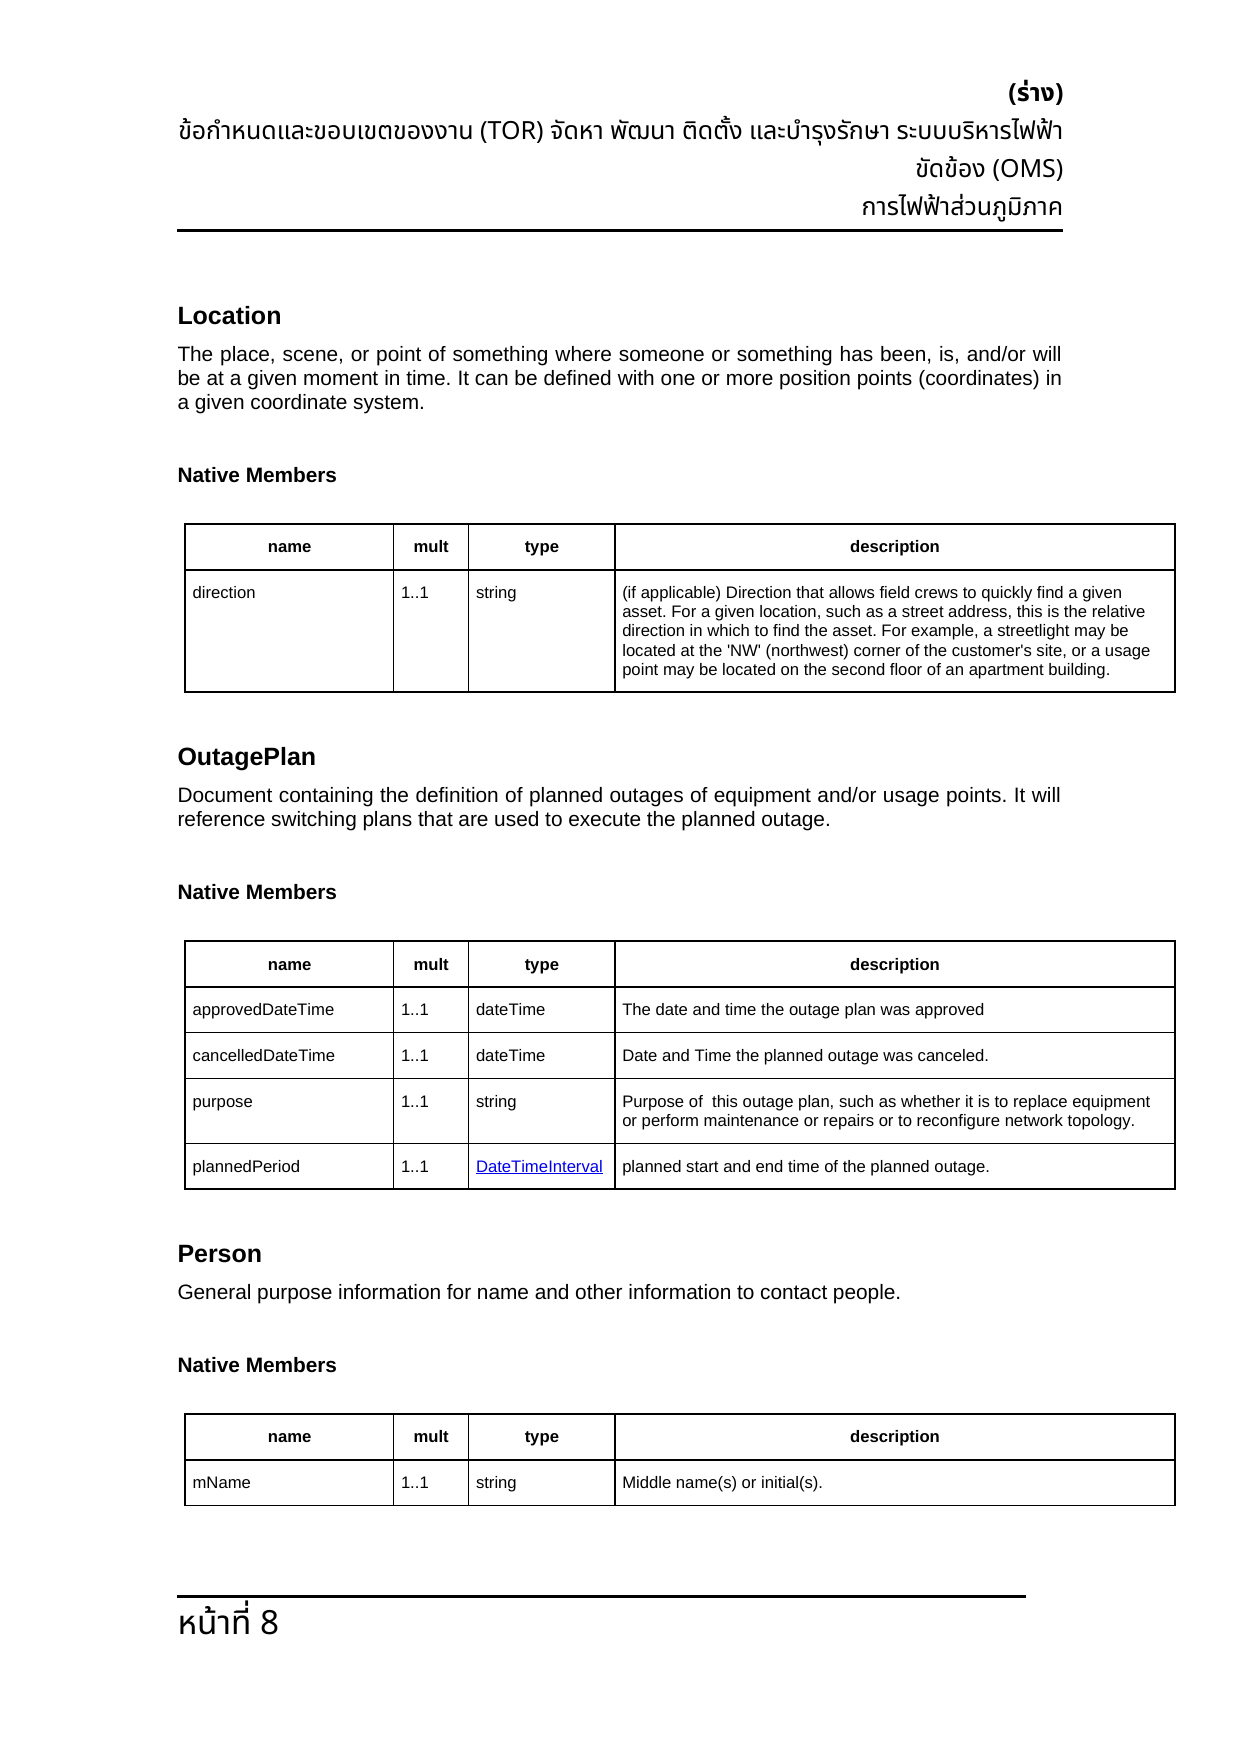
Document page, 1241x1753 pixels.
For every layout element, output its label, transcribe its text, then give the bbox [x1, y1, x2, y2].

table_cell DateTimeInterval [469, 1144, 614, 1188]
table_cell mName [186, 1461, 393, 1505]
table_cell planned start and end time of the planned outage. [616, 1144, 1174, 1188]
table_cell string [469, 1079, 614, 1142]
table_header type [469, 525, 614, 569]
table_cell string [469, 571, 614, 691]
text Person [177, 1239, 1063, 1267]
text The place, scene, or point of something where someone or something has been, is, and/or will be at a given moment in time. It can be defined with one or more position points (coordinates) in a given coordinate system. [177, 342, 1063, 414]
table_cell (if applicable) Direction that allows field crews to quickly find a given asset. For a given location, such as a street address, this is the relative direction in which to find the asset. For example, a streetlight may be located at the 'NW' (northwest) corner of the customer's site, or a usage point may be located on the second floor of an apartment building. [616, 571, 1174, 691]
text Native Members [177, 880, 1063, 904]
table_cell approvedDateTime [186, 988, 393, 1032]
table_header type [469, 1415, 614, 1459]
text Location [177, 301, 1063, 329]
table_cell dateTime [469, 1033, 614, 1077]
text General purpose information for name and other information to contact people. [177, 1280, 1063, 1304]
table_header mult [394, 525, 468, 569]
table_cell purpose [186, 1079, 393, 1142]
table_cell 1..1 [394, 571, 468, 691]
table_header type [469, 942, 614, 986]
table_header description [616, 1415, 1174, 1459]
table_cell 1..1 [394, 988, 468, 1032]
table_cell cancelledDateTime [186, 1033, 393, 1077]
table_cell 1..1 [394, 1079, 468, 1142]
table_header mult [394, 942, 468, 986]
table_header name [186, 1415, 393, 1459]
text OutagePlan [177, 742, 1063, 771]
table_cell plannedPeriod [186, 1144, 393, 1188]
table_cell string [469, 1461, 614, 1505]
table_cell The date and time the outage plan was approved [616, 988, 1174, 1032]
table_cell direction [186, 571, 393, 691]
table_cell 1..1 [394, 1461, 468, 1505]
table_cell Middle name(s) or initial(s). [616, 1461, 1174, 1505]
text Document containing the definition of planned outages of equipment and/or usage points. It will reference switching plans that are used to execute the planned outage. [177, 783, 1063, 831]
table_cell Date and Time the planned outage was canceled. [616, 1033, 1174, 1077]
table_header mult [394, 1415, 468, 1459]
table_cell dateTime [469, 988, 614, 1032]
table_header name [186, 942, 393, 986]
table_cell 1..1 [394, 1144, 468, 1188]
table_header description [616, 525, 1174, 569]
text Native Members [177, 463, 1063, 487]
table_header description [616, 942, 1174, 986]
text Native Members [177, 1353, 1063, 1377]
table_header name [186, 525, 393, 569]
table_cell Purpose of this outage plan, such as whether it is to replace equipment or perform maintenance or repairs or to reconfigure network topology. [616, 1079, 1174, 1142]
table_cell 1..1 [394, 1033, 468, 1077]
